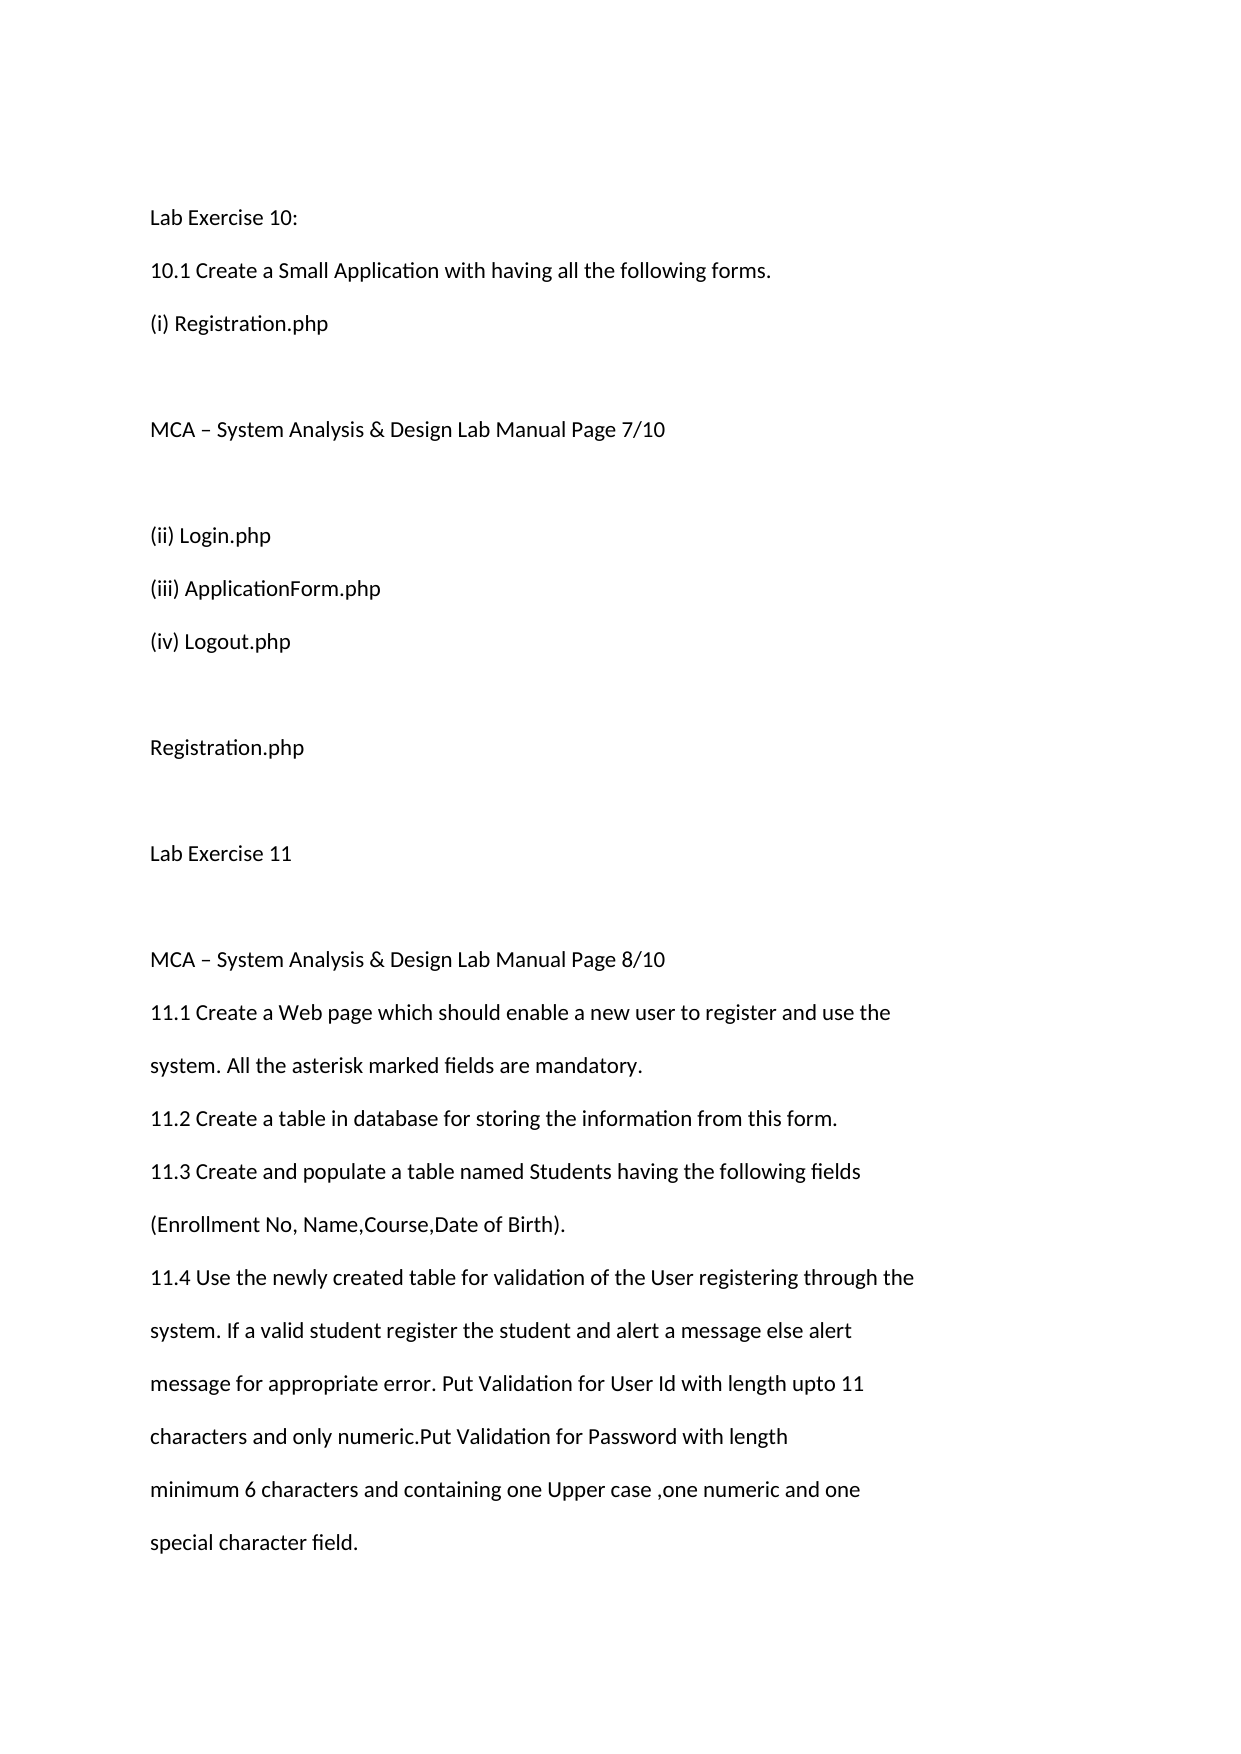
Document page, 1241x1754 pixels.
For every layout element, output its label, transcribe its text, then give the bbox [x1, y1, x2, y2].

text MCA – System Analysis & Design Lab Manual Page 8/10 [150, 945, 1090, 973]
text minimum 6 characters and containing one Upper case ,one numeric and one [150, 1476, 1090, 1503]
text (iv) Logout.php [150, 627, 1090, 655]
text 11.4 Use the newly created table for validation of the User registering through the [150, 1263, 1090, 1291]
text MCA – System Analysis & Design Lab Manual Page 7/10 [150, 415, 1090, 443]
text (iii) ApplicationForm.php [150, 574, 1090, 602]
text Lab Exercise 11 [150, 839, 1090, 867]
text system. If a valid student register the student and alert a message else alert [150, 1316, 1090, 1344]
text message for appropriate error. Put Validation for User Id with length upto 11 [150, 1369, 1090, 1397]
text 11.3 Create and populate a table named Students having the following fields [150, 1157, 1090, 1185]
text characters and only numeric.Put Validation for Password with length [150, 1422, 1090, 1451]
text special character field. [150, 1528, 1090, 1557]
text 11.1 Create a Web page which should enable a new user to register and use the [150, 998, 1090, 1026]
text system. All the asterisk marked fields are mandatory. [150, 1051, 1090, 1079]
text Registration.php [150, 733, 1090, 761]
text (ii) Login.php [150, 521, 1090, 549]
text 11.2 Create a table in database for storing the information from this form. [150, 1104, 1090, 1132]
text Lab Exercise 10: [150, 203, 1090, 231]
text 10.1 Create a Small Application with having all the following forms. [150, 256, 1090, 284]
text (i) Registration.php [150, 309, 1090, 337]
text (Enrollment No, Name,Course,Date of Birth). [150, 1210, 1090, 1238]
